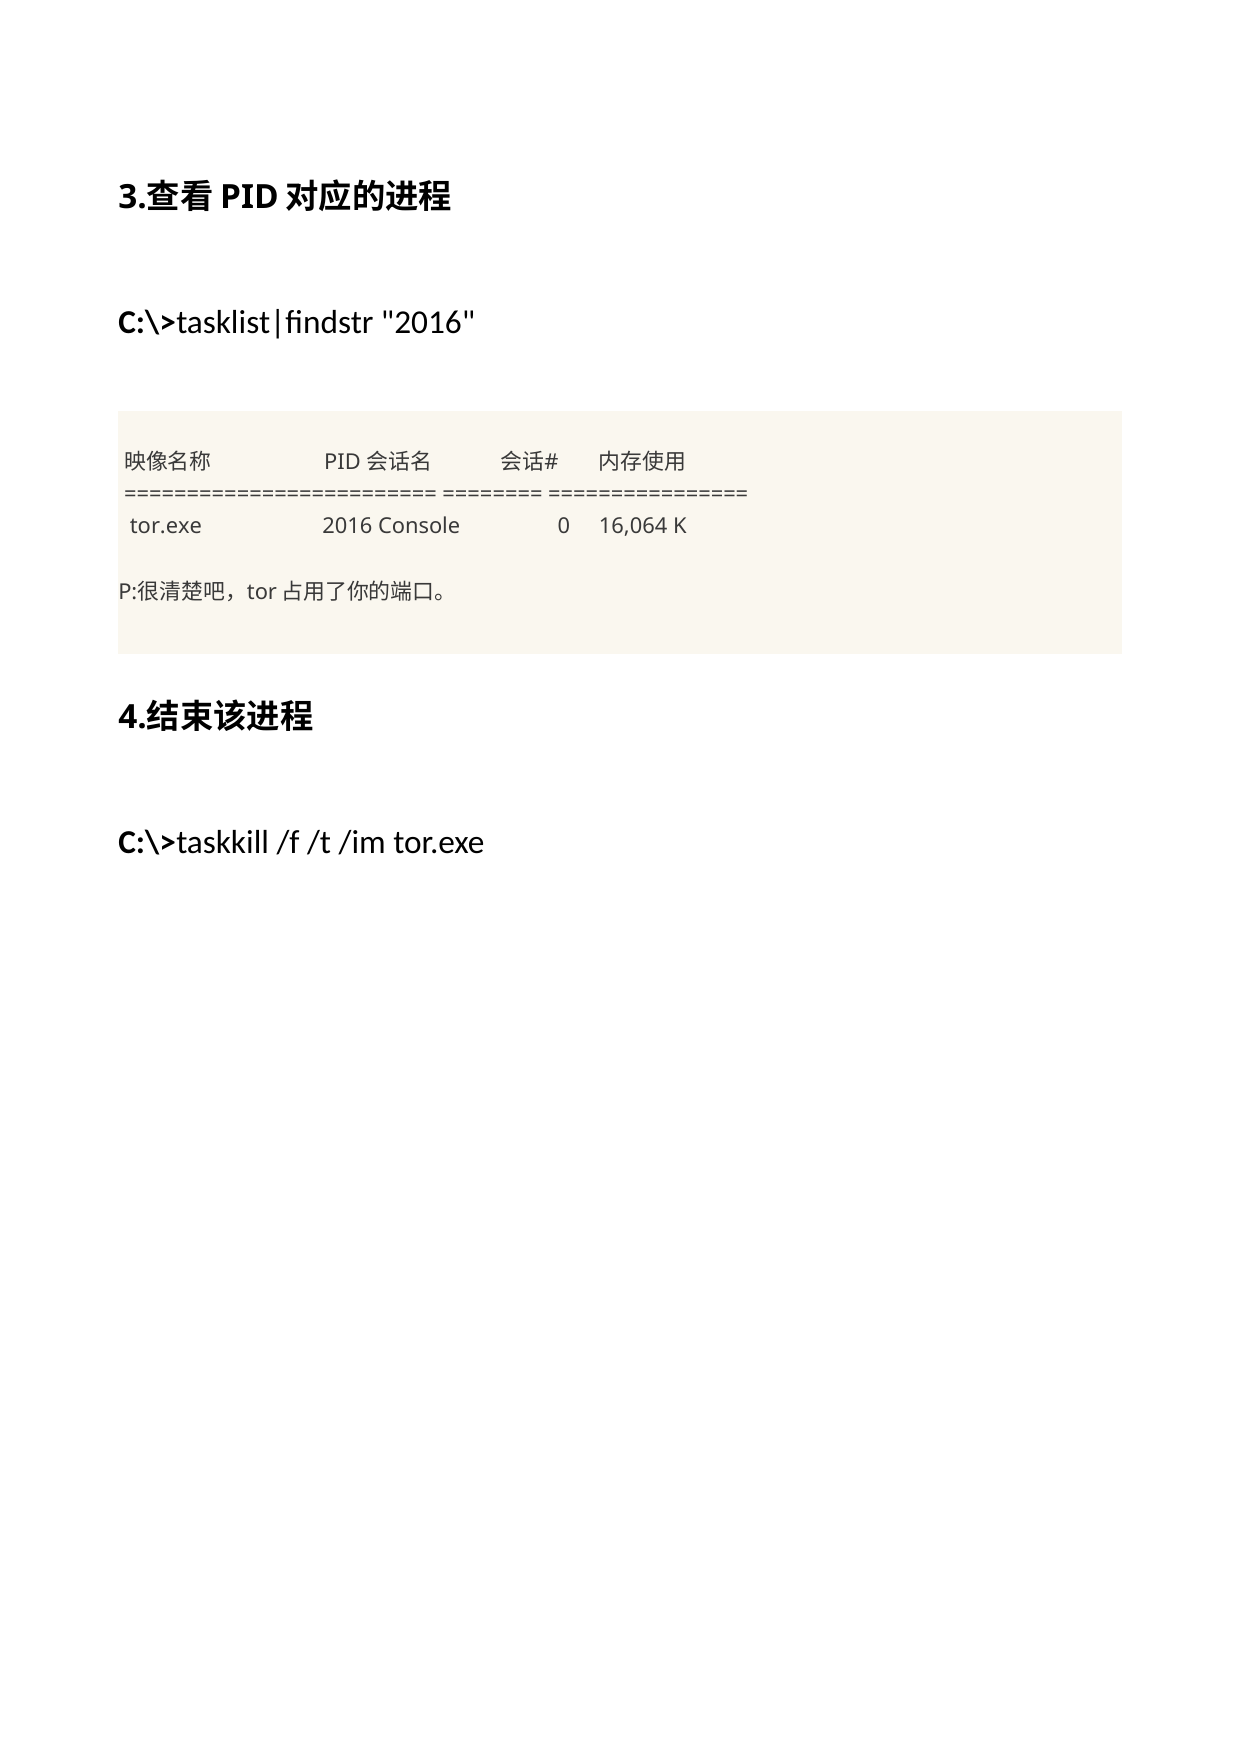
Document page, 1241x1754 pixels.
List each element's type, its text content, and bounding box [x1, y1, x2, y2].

subtitle 3.查看PID对应的进程 [118, 162, 1122, 227]
subtitle C:\>taskkill /f /t /im tor.exe [118, 809, 1122, 874]
subtitle C:\>tasklist|findstr "2016" [118, 289, 1122, 354]
subtitle 4.结束该进程 [118, 681, 1122, 746]
text 映像名称 PID 会话名 会话# 内存使用 ========================= ======== ================ tor.exe 2016 Console 0 16,064 K P:很清楚吧，tor占用了你的端口。 [118, 444, 1122, 606]
